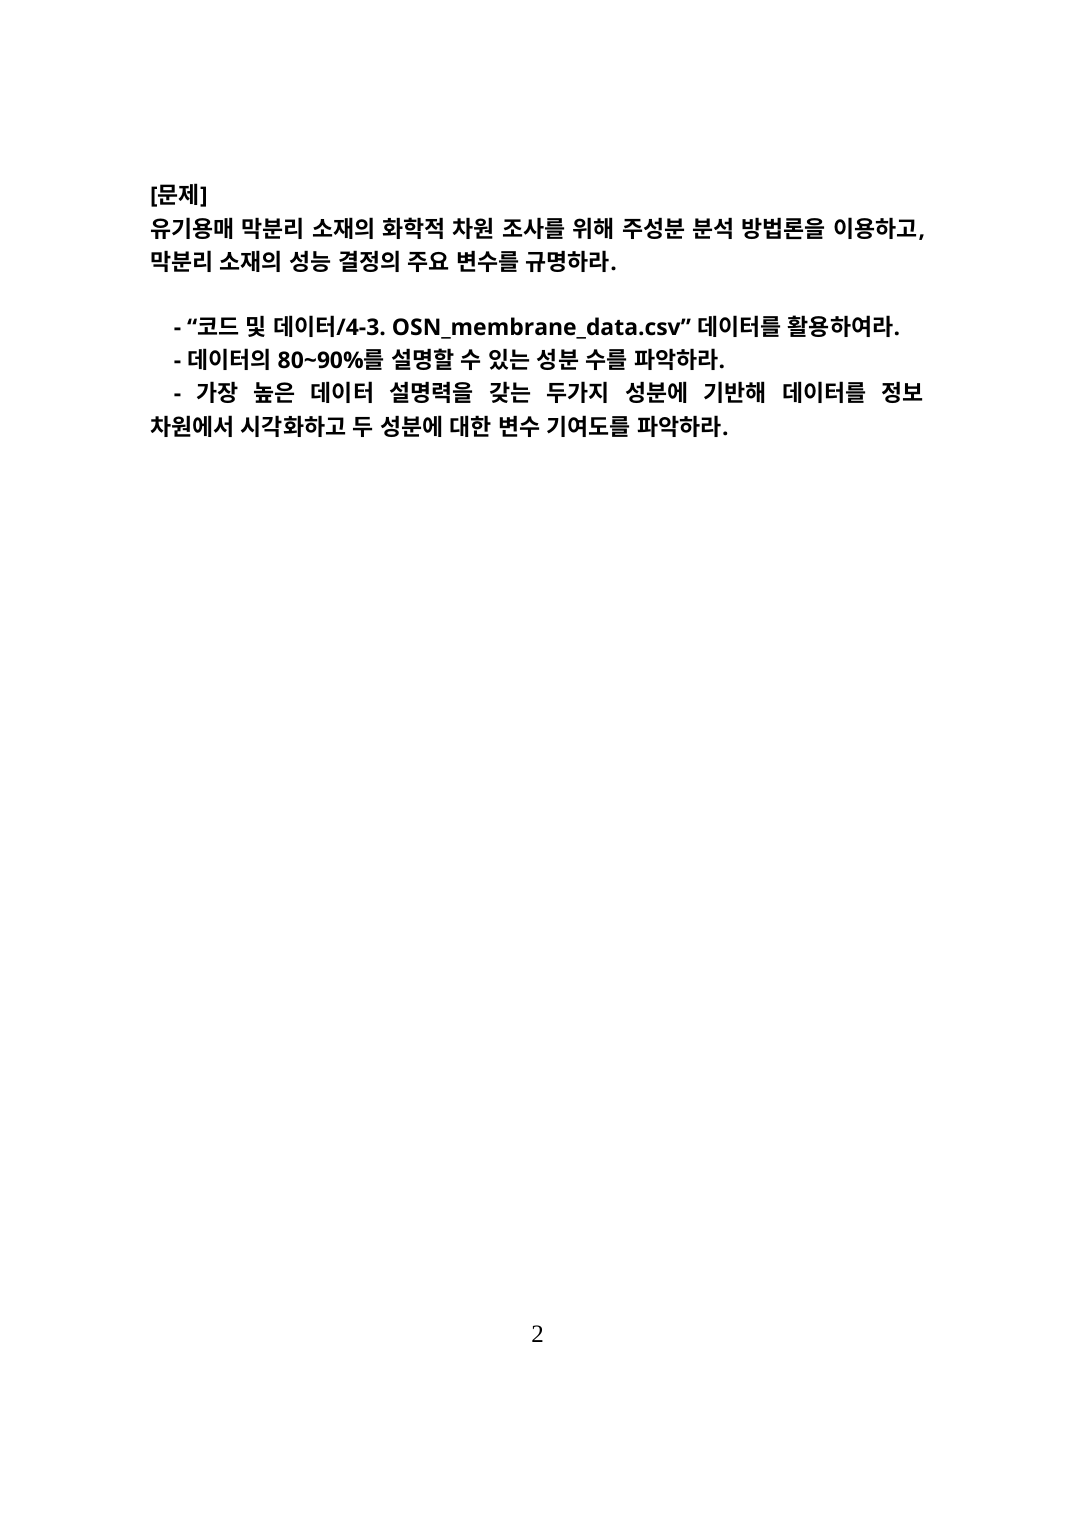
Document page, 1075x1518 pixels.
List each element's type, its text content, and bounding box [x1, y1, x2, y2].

text - “코드 및 데이터/4-3. OSN_membrane_data.csv” 데이터를 활용하여라. [150, 308, 925, 342]
text - 가장 높은 데이터 설명력을 갖는 두가지 성분에 기반해 데이터를 정보 차원에서 시각화하고 두 성분에 대한 변수 기여도를 파악하라. [150, 375, 925, 442]
text - 데이터의 80~90%를 설명할 수 있는 성분 수를 파악하라. [150, 342, 925, 375]
text [문제] [150, 177, 925, 211]
text 유기용매 막분리 소재의 화학적 차원 조사를 위해 주성분 분석 방법론을 이용하고, 막분리 소재의 성능 결정의 주요 변수를 규명하라. [150, 211, 925, 277]
